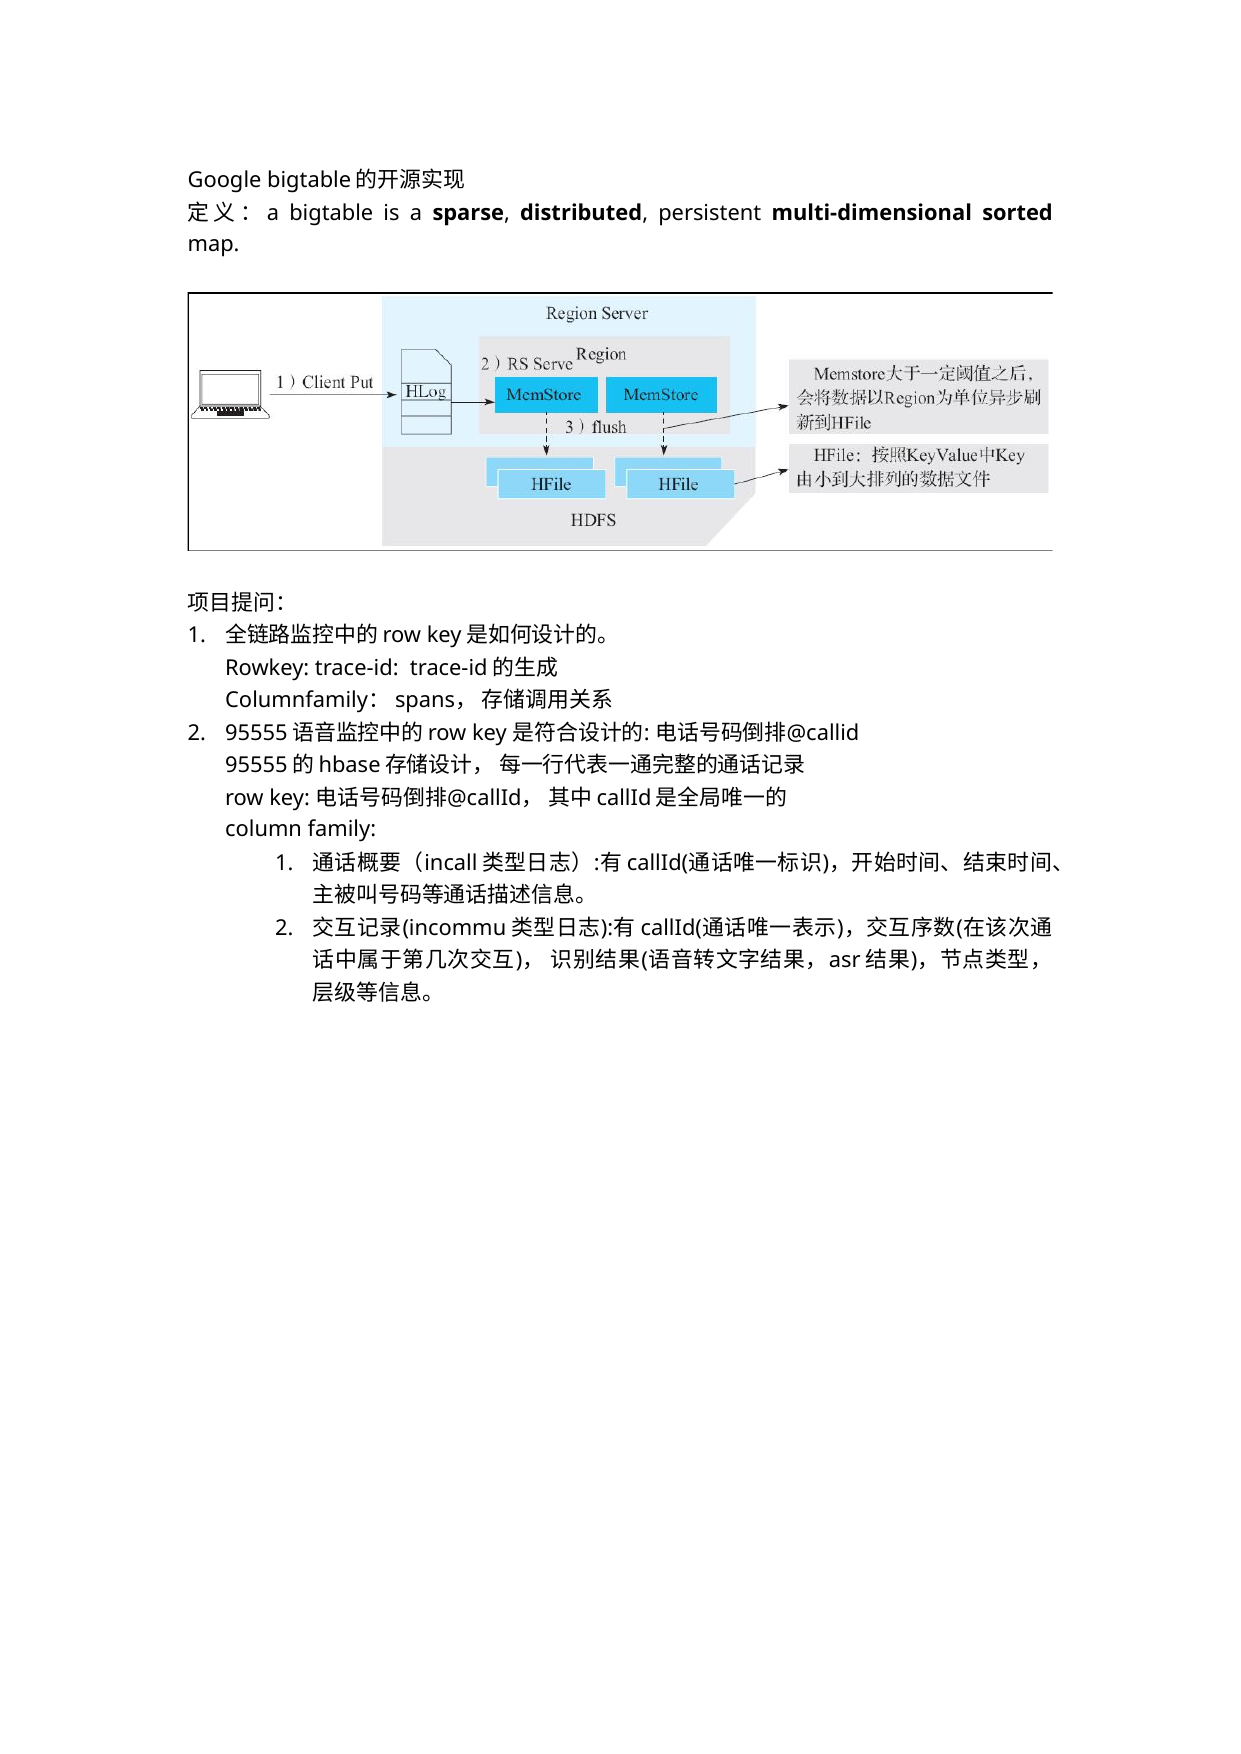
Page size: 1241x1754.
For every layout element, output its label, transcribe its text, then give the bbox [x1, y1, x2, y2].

list 通话概要（incall类型日志）:有callId(通话唯一标识)，开始时间、结束时间、主被叫号码等通话描述信息。 [275, 844, 1053, 909]
list Rowkey: trace-id: trace-id的生成 [225, 649, 1053, 682]
text column family: [225, 812, 1053, 844]
text Google bigtable的开源实现 [187, 162, 1053, 194]
list row key: 电话号码倒排@callId， 其中callId是全局唯一的 [225, 779, 1053, 812]
list Columnfamily： spans， 存储调用关系 [225, 682, 1053, 714]
list 全链路监控中的row key是如何设计的。 [187, 617, 1053, 649]
text 项目提问： [187, 584, 1053, 617]
text 95555的hbase存储设计， 每一行代表一通完整的通话记录 [225, 747, 1053, 779]
list 交互记录(incommu类型日志):有callId(通话唯一表示)，交互序数(在该次通话中属于第几次交互)， 识别结果(语音转文字结果，asr结果)，节点类型， 层级等信息。 [275, 909, 1053, 1007]
text 定义：a bigtable is a sparse, distributed, persistent multi-dimensional sorted map. [187, 194, 1053, 259]
list 95555语音监控中的row key 是符合设计的: 电话号码倒排@callid [187, 714, 1053, 747]
picture [187, 292, 1053, 551]
